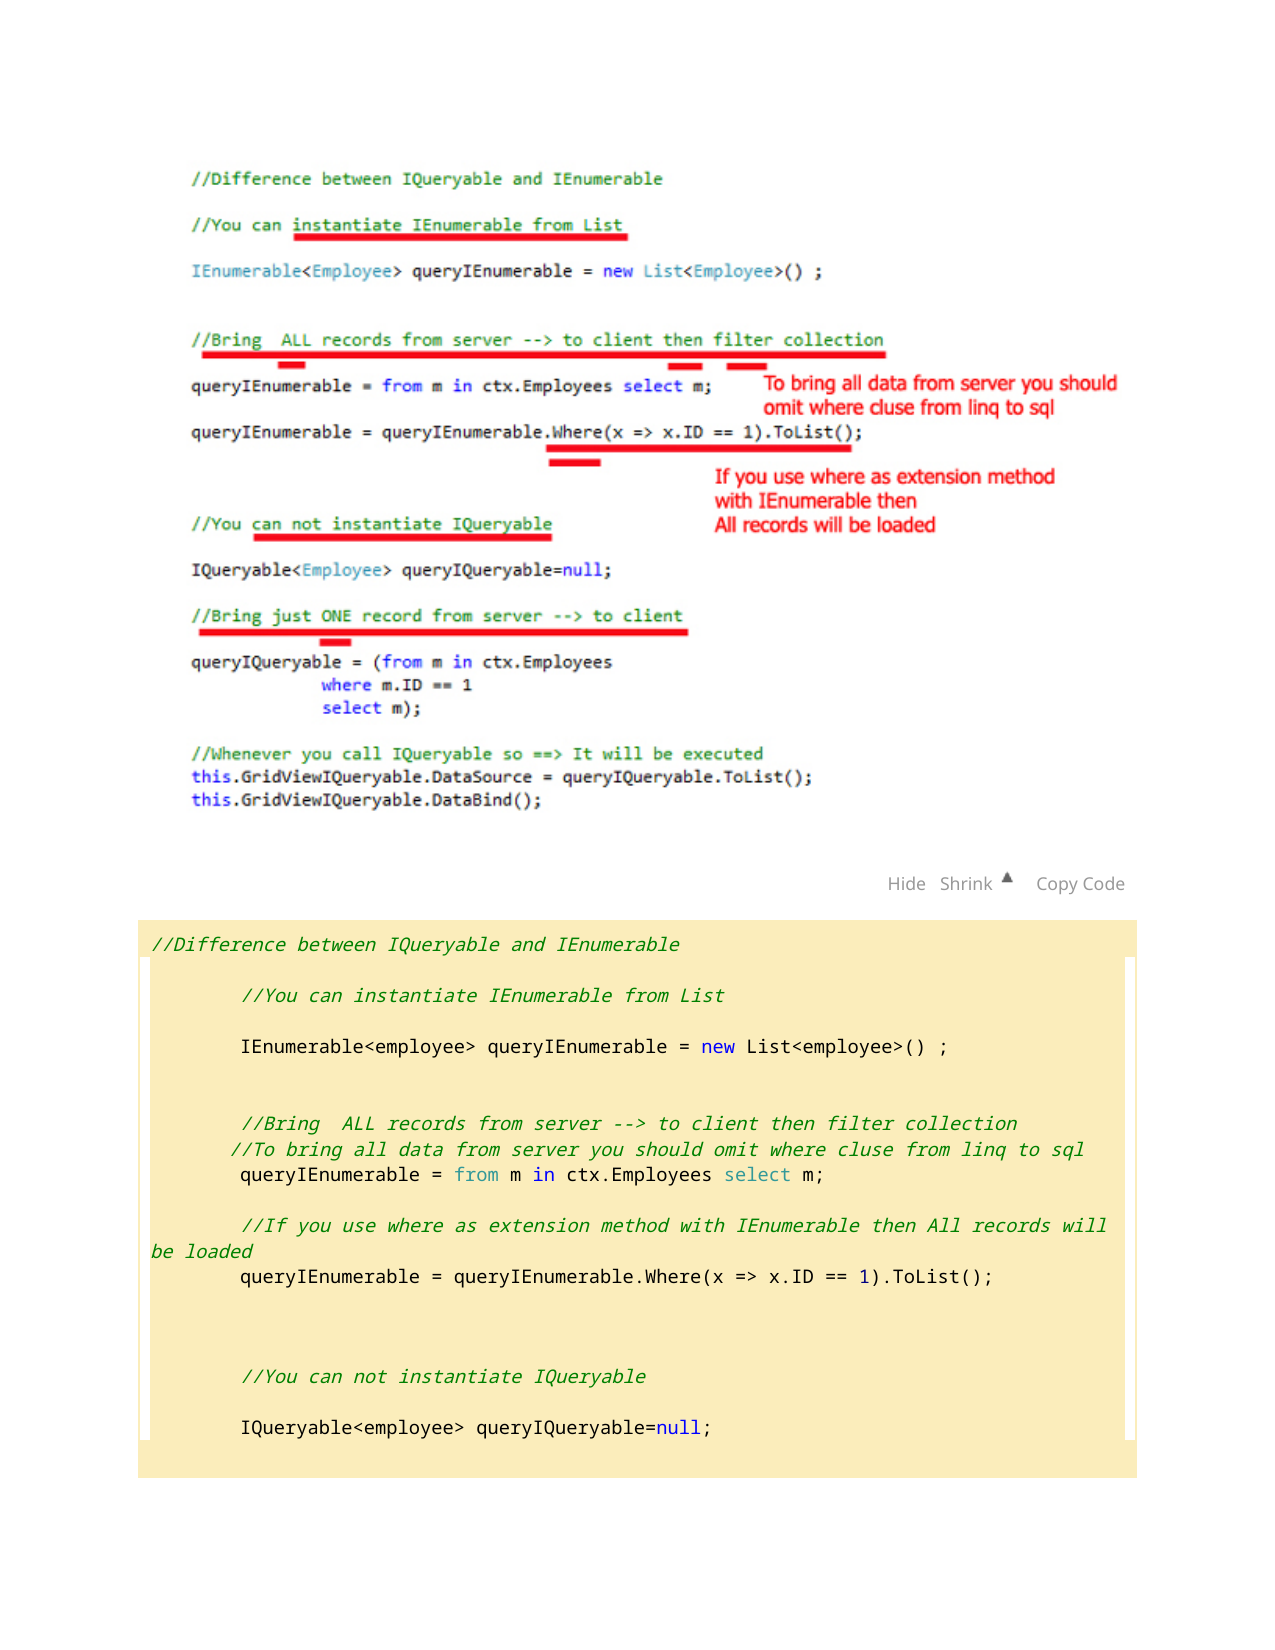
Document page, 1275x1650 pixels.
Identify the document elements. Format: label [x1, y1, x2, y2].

picture [150, 150, 1122, 836]
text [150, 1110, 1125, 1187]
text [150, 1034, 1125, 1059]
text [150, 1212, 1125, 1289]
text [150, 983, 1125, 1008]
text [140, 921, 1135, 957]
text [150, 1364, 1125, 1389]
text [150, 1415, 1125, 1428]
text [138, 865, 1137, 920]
picture [997, 865, 1023, 891]
